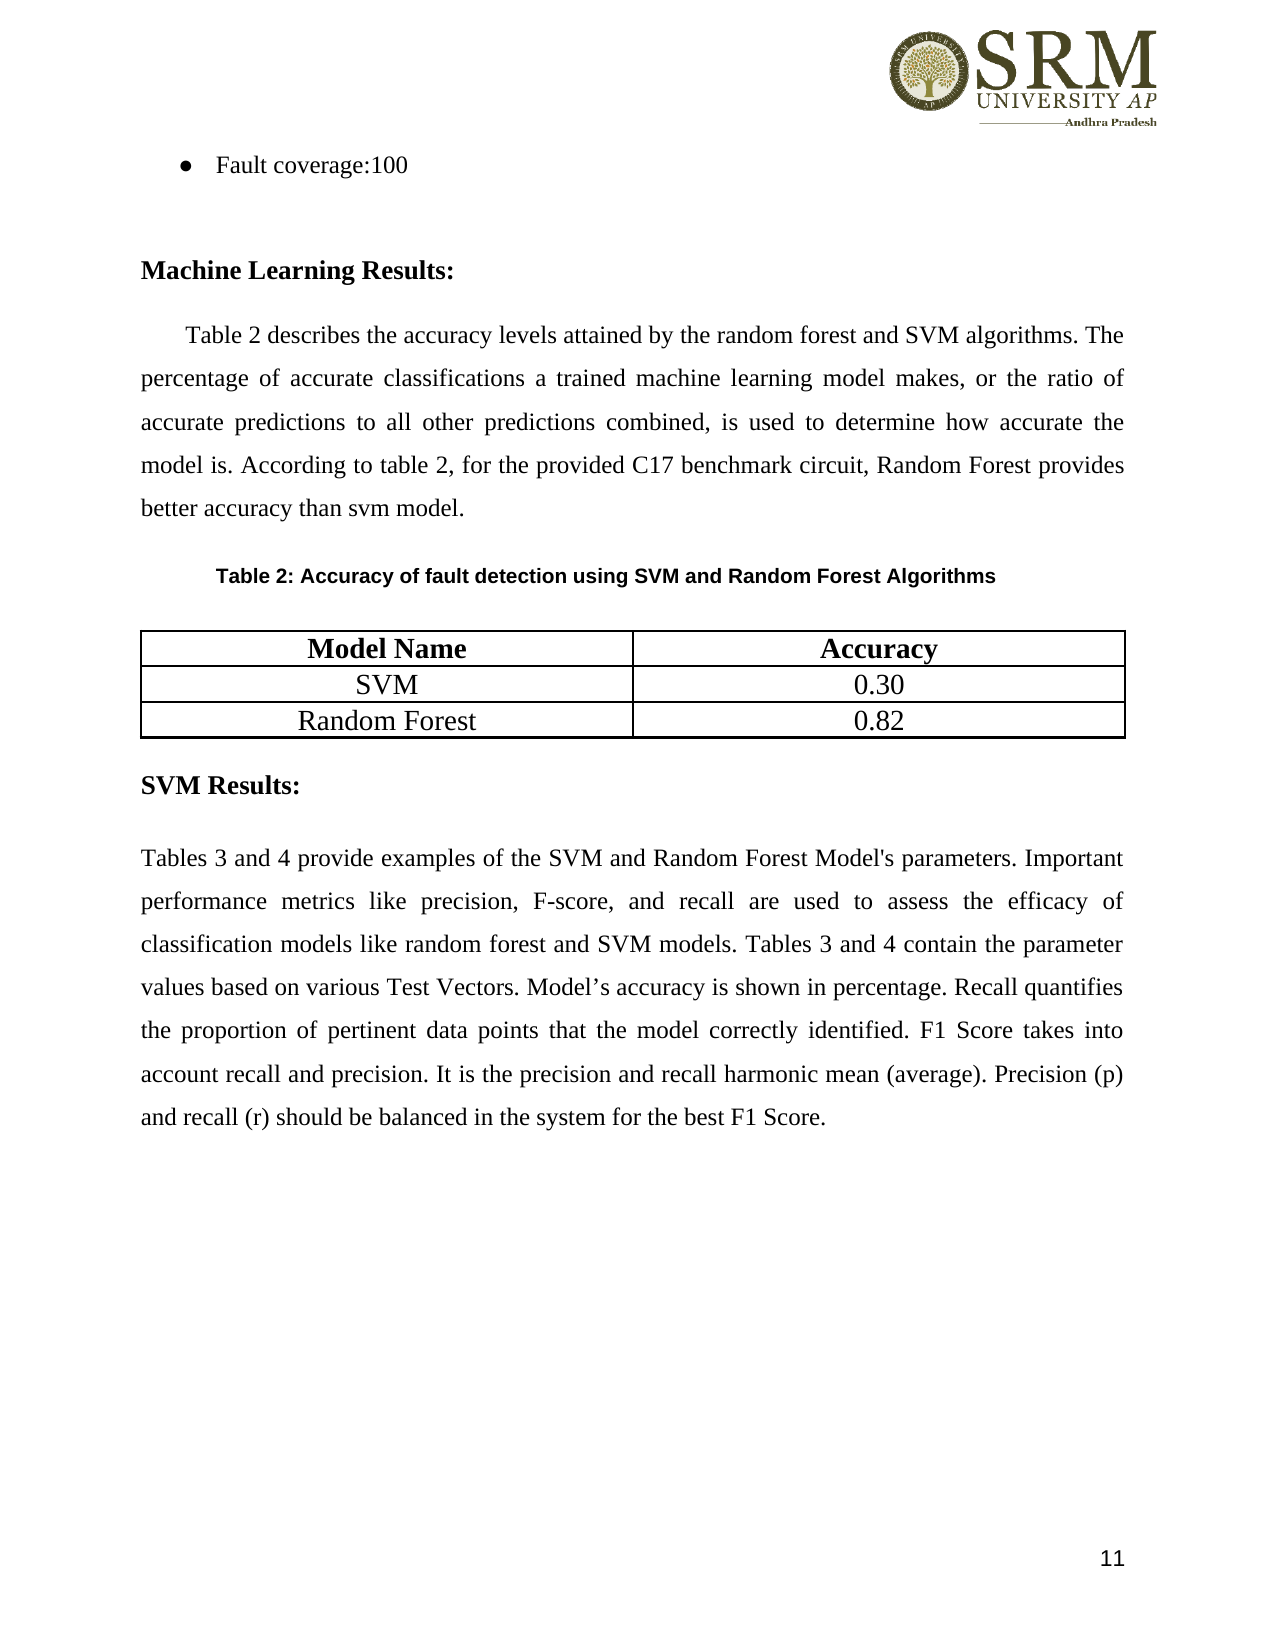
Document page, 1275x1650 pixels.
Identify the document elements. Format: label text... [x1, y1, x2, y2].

table_cell 0.30 [634, 667, 1124, 701]
table_header Accuracy [634, 632, 1124, 665]
table_cell SVM [142, 667, 632, 701]
picture [889, 30, 1157, 126]
text Table 2: Accuracy of fault detection using SVM and Random Forest Algorithms [141, 563, 1125, 587]
text Table 2 describes the accuracy levels attained by the random forest and SVM algorithms. The percentage of accurate classifications a trained machine learning model makes, or the ratio of accurate predictions to all other predictions combined, is used to determine how accurate the model is. According to table 2, for the provided C17 benchmark circuit, Random Forest provides better accuracy than svm model. [141, 320, 1125, 522]
text SVM Results: [141, 769, 1125, 800]
text Tables 3 and 4 provide examples of the SVM and Random Forest Model's parameters. Important performance metrics like precision, F-score, and recall are used to assess the efficacy of classification models like random forest and SVM models. Tables 3 and 4 contain the parameter values based on various Test Vectors. Model’s accuracy is shown in percentage. Recall quantifies the proportion of pertinent data points that the model correctly identified. F1 Score takes into account recall and precision. It is the precision and recall harmonic mean (average). Precision (p) and recall (r) should be balanced in the system for the best F1 Score. [141, 843, 1125, 1131]
text Machine Learning Results: [141, 254, 1125, 286]
list Fault coverage:100 [178, 150, 1125, 179]
table_cell Random Forest [142, 703, 632, 736]
table_cell 0.82 [634, 703, 1124, 736]
table_header Model Name [142, 632, 632, 665]
